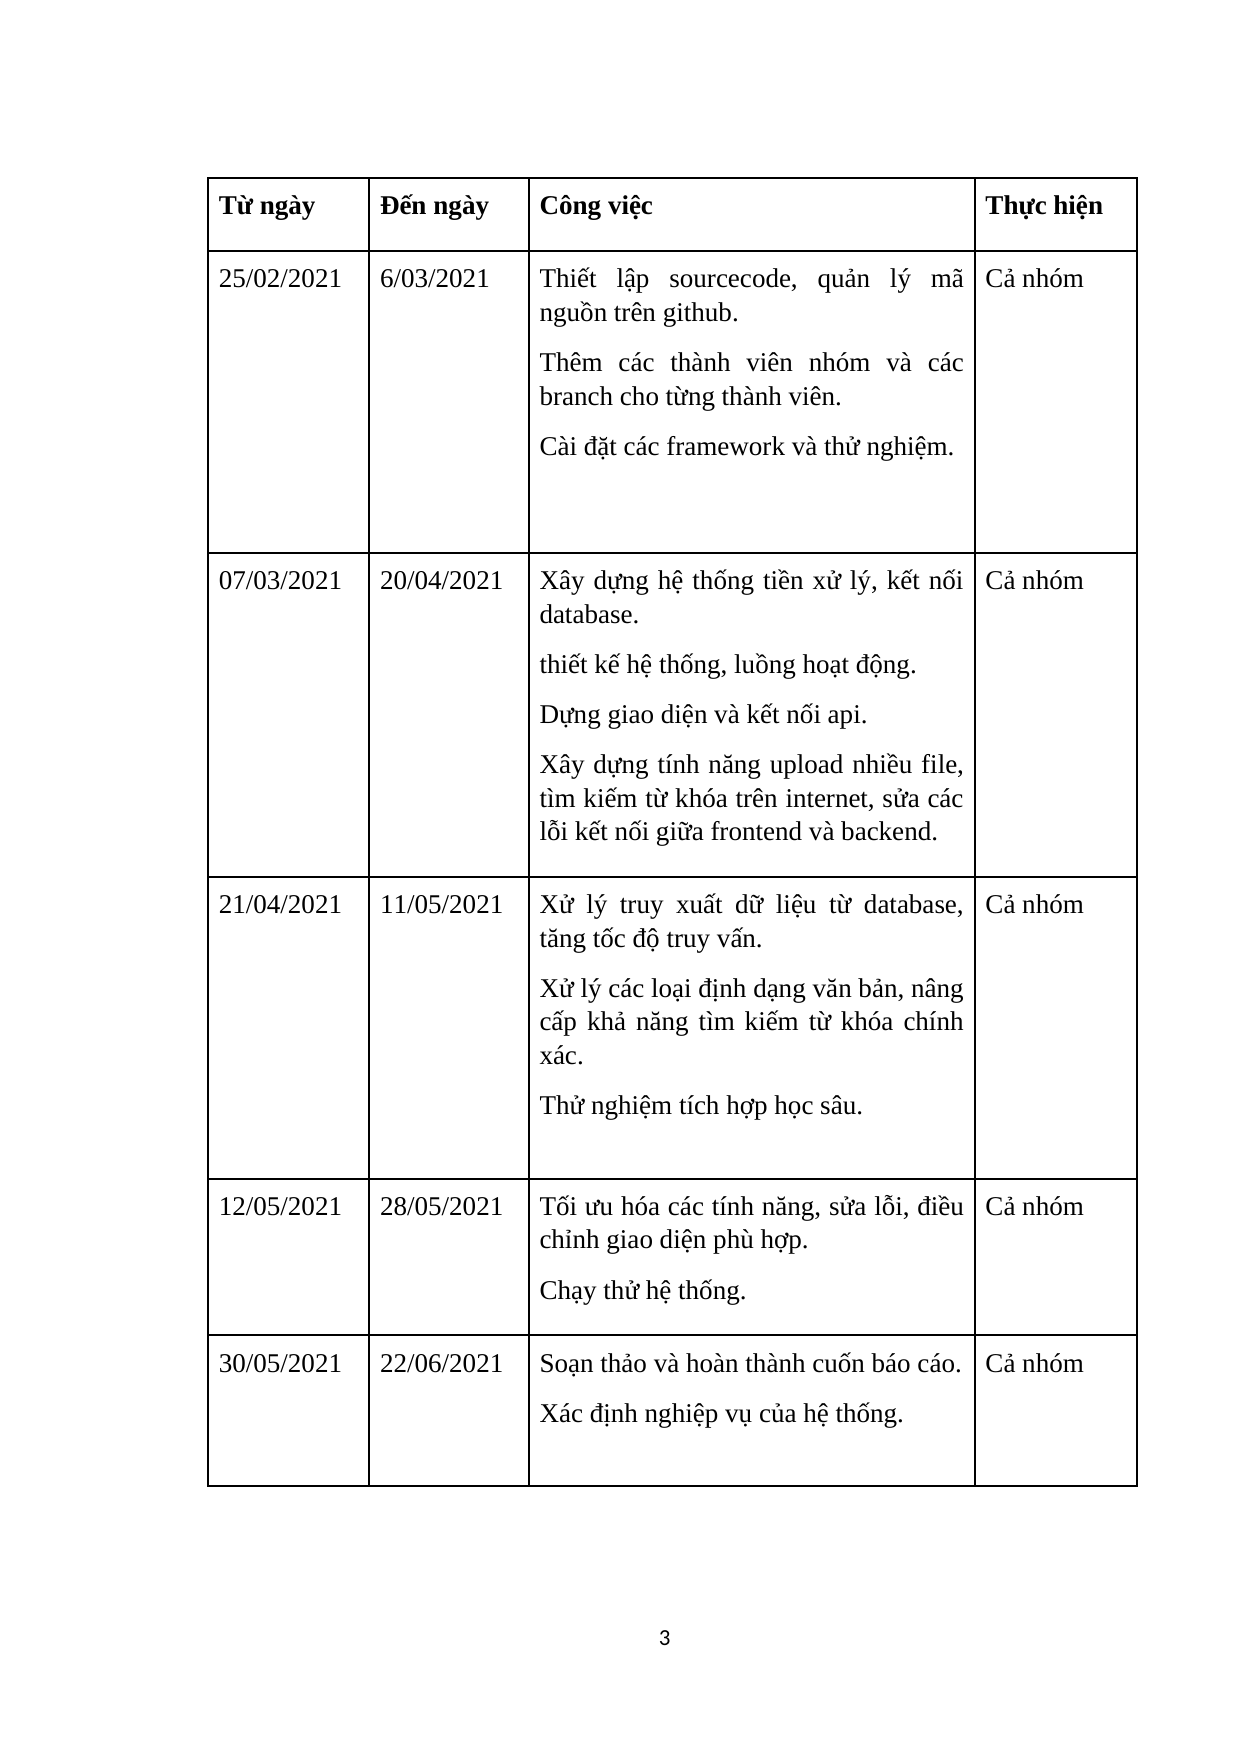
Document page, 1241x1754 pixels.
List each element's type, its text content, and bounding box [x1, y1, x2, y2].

table_cell Tối ưu hóa các tính năng, sửa lỗi, điều chỉnh giao diện phù hợp. Chạy thử hệ thống. [530, 1180, 974, 1334]
table_header Từ ngày [209, 179, 368, 250]
table_cell Cả nhóm [976, 1180, 1136, 1334]
table_cell Xử lý truy xuất dữ liệu từ database, tăng tốc độ truy vấn. Xử lý các loại định dạng văn bản, nâng cấp khả năng tìm kiếm từ khóa chính xác. Thử nghiệm tích hợp học sâu. [530, 878, 974, 1178]
table_cell Xây dựng hệ thống tiền xử lý, kết nối database. thiết kế hệ thống, luồng hoạt động. Dựng giao diện và kết nối api. Xây dựng tính năng upload nhiều file, tìm kiếm từ khóa trên internet, sửa các lỗi kết nối giữa frontend và backend. [530, 554, 974, 876]
table_header Thực hiện [976, 179, 1136, 250]
table_cell 12/05/2021 [209, 1180, 368, 1334]
table_cell 25/02/2021 [209, 252, 368, 552]
table_cell Cả nhóm [976, 252, 1136, 552]
table_cell 22/06/2021 [370, 1336, 528, 1484]
table_cell Cả nhóm [976, 1336, 1136, 1484]
table_cell 20/04/2021 [370, 554, 528, 876]
table_cell Cả nhóm [976, 878, 1136, 1178]
table_cell 30/05/2021 [209, 1336, 368, 1484]
table_cell Soạn thảo và hoàn thành cuốn báo cáo. Xác định nghiệp vụ của hệ thống. [530, 1336, 974, 1484]
table_cell 21/04/2021 [209, 878, 368, 1178]
table_cell Thiết lập sourcecode, quản lý mã nguồn trên github. Thêm các thành viên nhóm và các branch cho từng thành viên. Cài đặt các framework và thử nghiệm. [530, 252, 974, 552]
table_cell 11/05/2021 [370, 878, 528, 1178]
table_cell Cả nhóm [976, 554, 1136, 876]
table_header Đến ngày [370, 179, 528, 250]
table_cell 28/05/2021 [370, 1180, 528, 1334]
table_cell 07/03/2021 [209, 554, 368, 876]
table_cell 6/03/2021 [370, 252, 528, 552]
table_header Công việc [530, 179, 974, 250]
